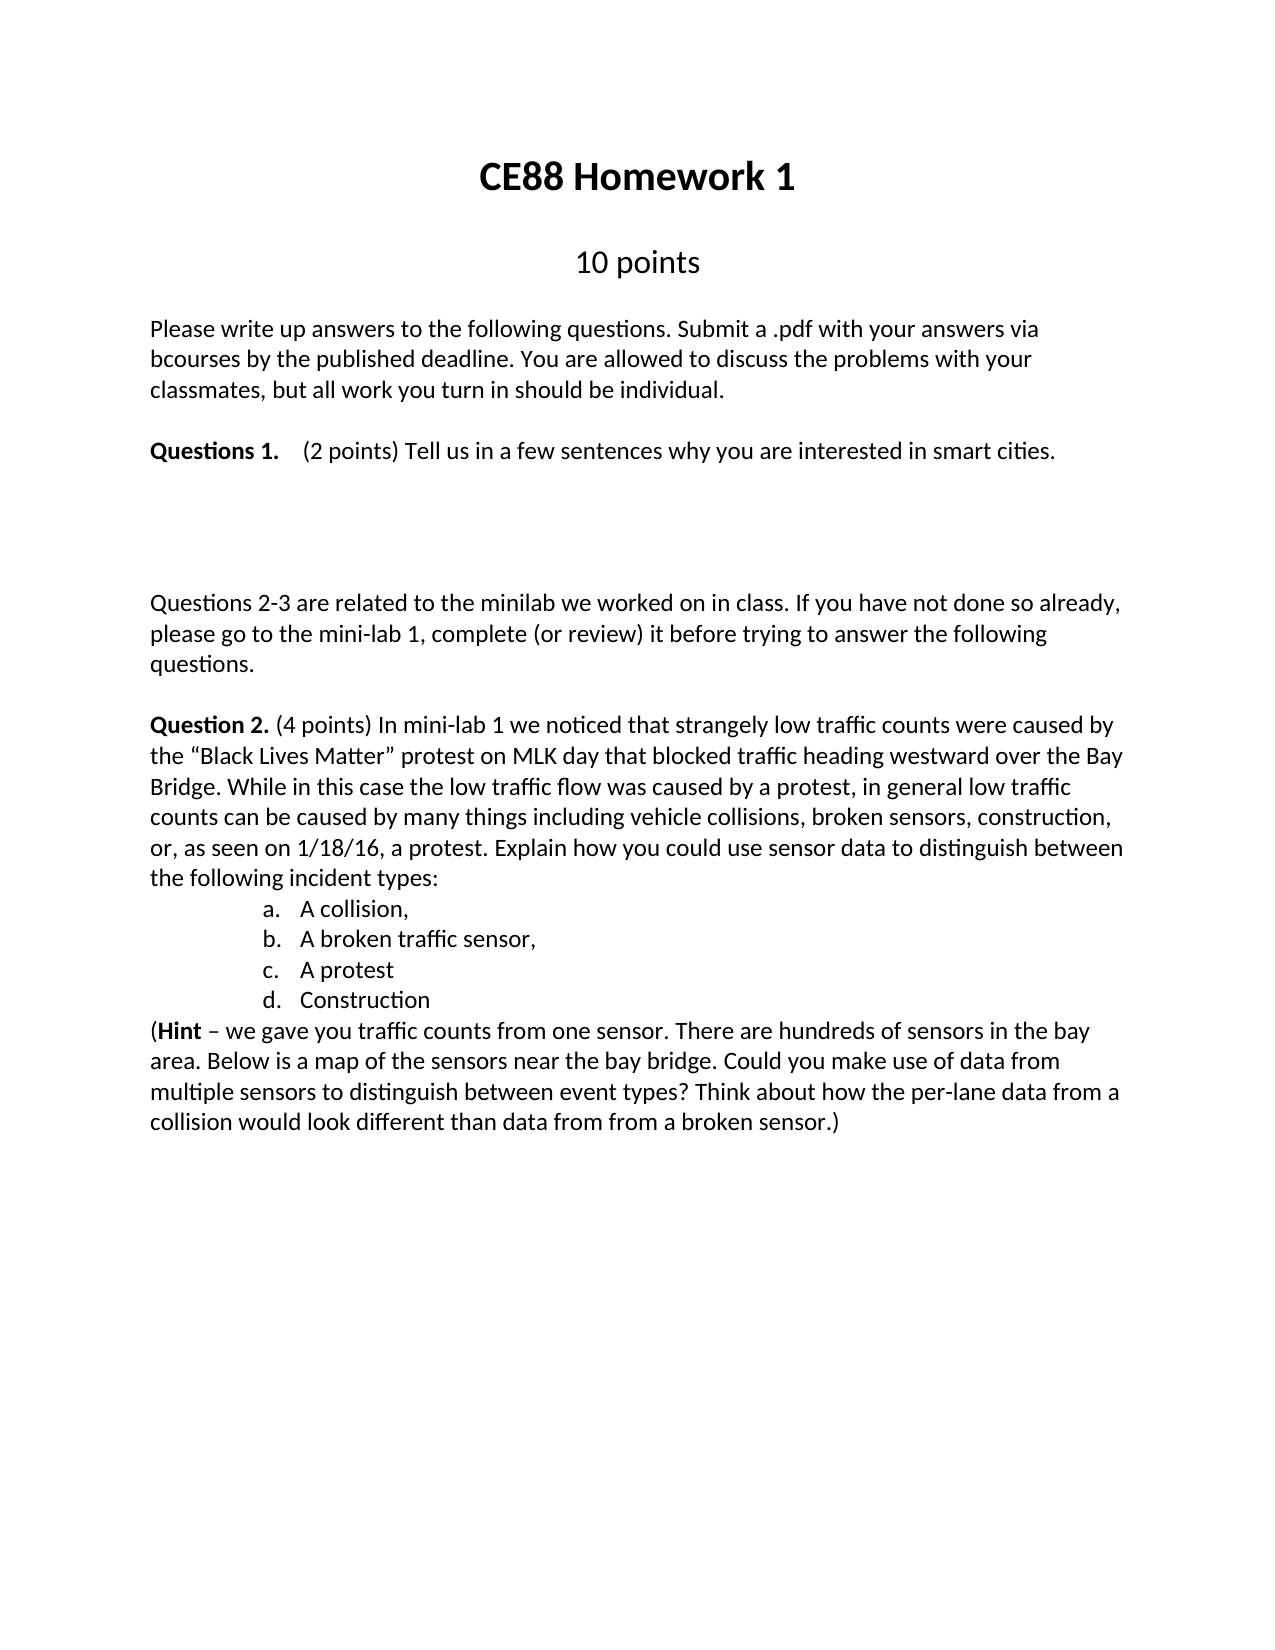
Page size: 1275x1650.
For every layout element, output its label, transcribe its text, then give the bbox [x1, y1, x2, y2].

text 10 points [150, 242, 1125, 282]
text CE88 Homework 1 [150, 150, 1125, 201]
list Construction [262, 984, 1125, 1015]
text Please write up answers to the following questions. Submit a .pdf with your answers via bcourses by the published deadline. You are allowed to discuss the problems with your classmates, but all work you turn in should be individual. [150, 313, 1125, 404]
list A protest [262, 954, 1125, 984]
list A collision, [262, 893, 1125, 923]
text Questions 2-3 are related to the minilab we worked on in class. If you have not done so already, please go to the mini-lab 1, complete (or review) it before trying to answer the following questions. [150, 587, 1125, 679]
text Question 2. (4 points) In mini-lab 1 we noticed that strangely low traffic counts were caused by the “Black Lives Matter” protest on MLK day that blocked traffic heading westward over the Bay Bridge. While in this case the low traffic flow was caused by a protest, in general low traffic counts can be caused by many things including vehicle collisions, broken sensors, construction, or, as seen on 1/18/16, a protest. Explain how you could use sensor data to distinguish between the following incident types: [150, 709, 1125, 893]
text (Hint – we gave you traffic counts from one sensor. There are hundreds of sensors in the bay area. Below is a map of the sensors near the bay bridge. Could you make use of data from multiple sensors to distinguish between event types? Think about how the per-lane data from a collision would look different than data from from a broken sensor.) [150, 1015, 1125, 1137]
text Questions 1. (2 points) Tell us in a few sentences why you are interested in smart cities. [150, 435, 1125, 465]
list A broken traffic sensor, [262, 923, 1125, 954]
